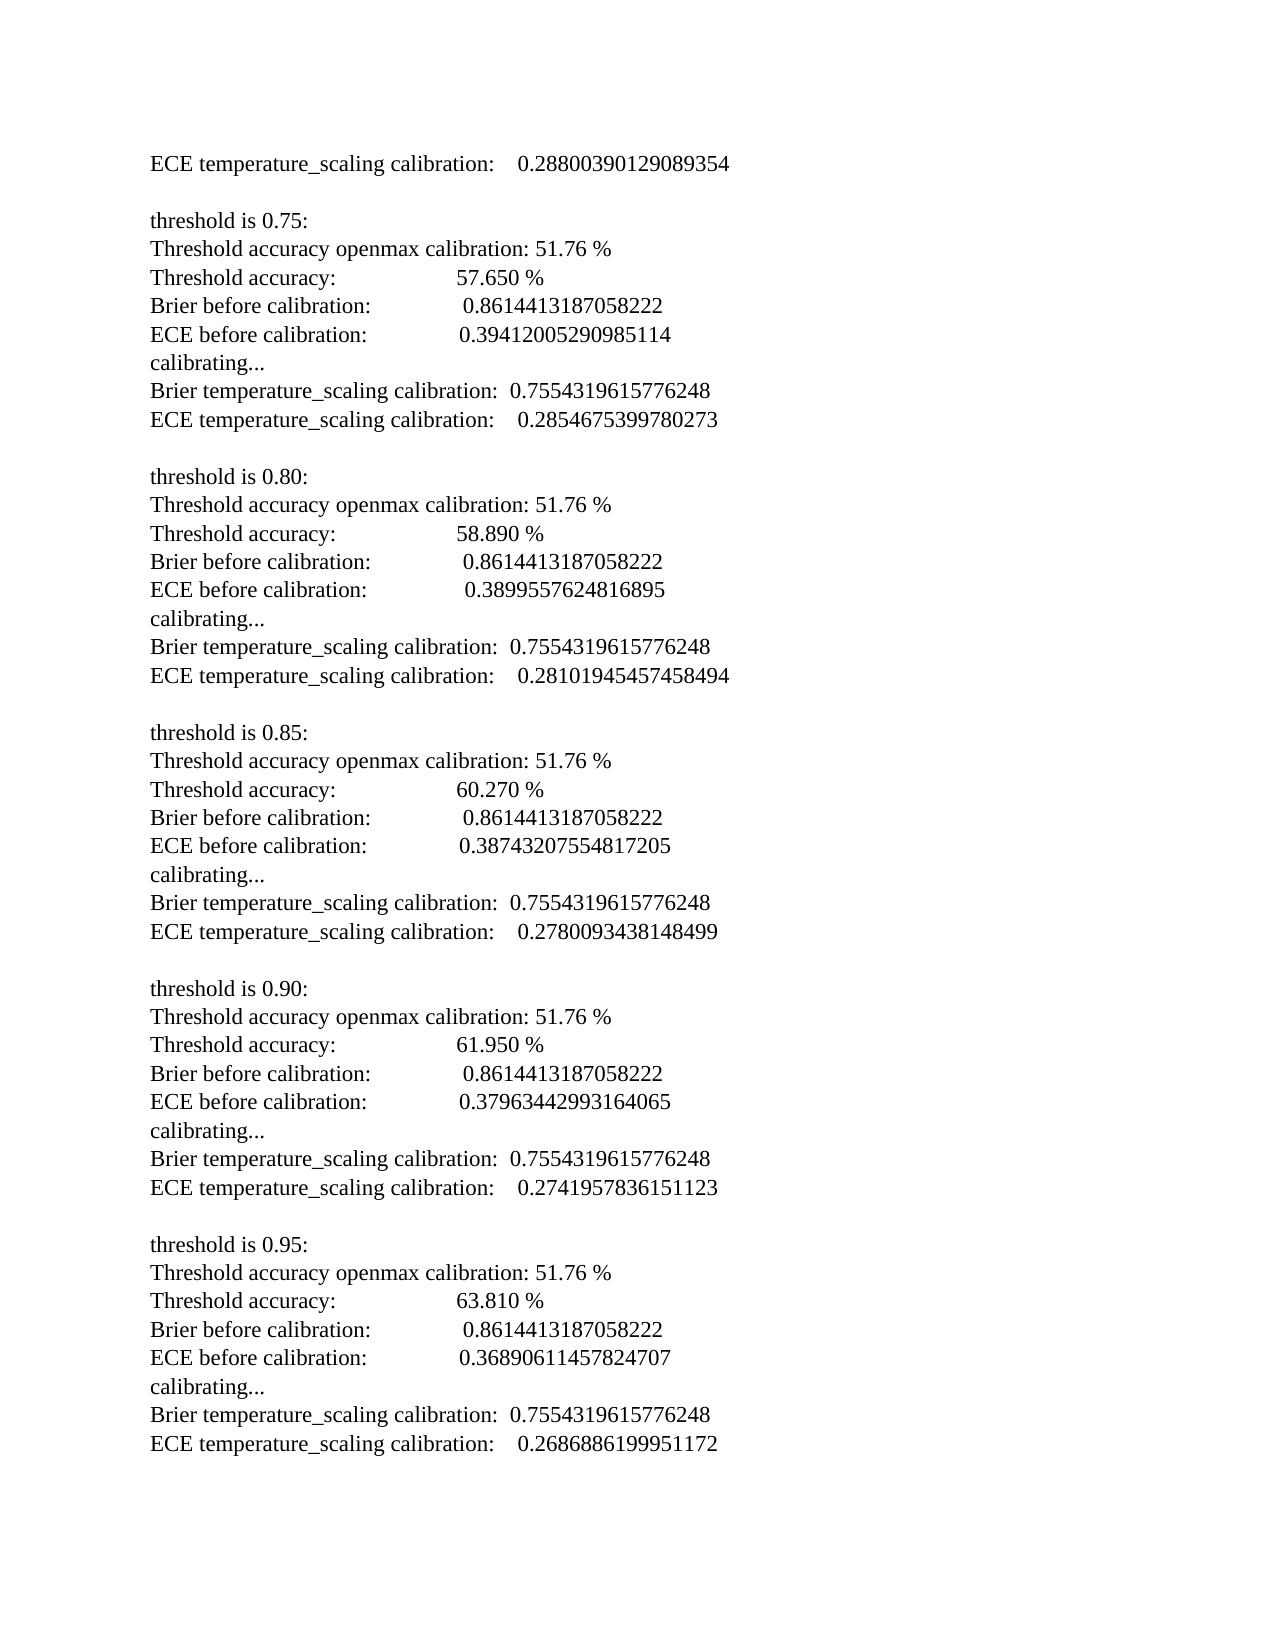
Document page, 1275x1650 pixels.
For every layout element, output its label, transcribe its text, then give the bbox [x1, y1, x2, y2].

text Brier before calibration: 0.8614413187058222 [150, 804, 1125, 830]
text Brier temperature_scaling calibration: 0.7554319615776248 [150, 633, 1125, 660]
text calibrating... [150, 349, 1125, 375]
text Threshold accuracy: 57.650 % [150, 264, 1125, 290]
text Brier before calibration: 0.8614413187058222 [150, 1060, 1125, 1086]
text Brier temperature_scaling calibration: 0.7554319615776248 [150, 1401, 1125, 1428]
text threshold is 0.75: [150, 207, 1125, 233]
text ECE temperature_scaling calibration: 0.2854675399780273 [150, 406, 1125, 432]
text calibrating... [150, 1373, 1125, 1399]
text ECE before calibration: 0.36890611457824707 [150, 1344, 1125, 1371]
text Brier temperature_scaling calibration: 0.7554319615776248 [150, 889, 1125, 916]
text ECE temperature_scaling calibration: 0.28800390129089354 [150, 150, 1125, 176]
text threshold is 0.95: [150, 1231, 1125, 1257]
text calibrating... [150, 861, 1125, 887]
text Brier before calibration: 0.8614413187058222 [150, 548, 1125, 574]
text Threshold accuracy openmax calibration: 51.76 % [150, 747, 1125, 773]
text Threshold accuracy openmax calibration: 51.76 % [150, 1003, 1125, 1029]
text Threshold accuracy: 58.890 % [150, 520, 1125, 546]
text ECE before calibration: 0.39412005290985114 [150, 321, 1125, 347]
text Brier before calibration: 0.8614413187058222 [150, 1316, 1125, 1342]
text Brier temperature_scaling calibration: 0.7554319615776248 [150, 377, 1125, 404]
text Threshold accuracy openmax calibration: 51.76 % [150, 235, 1125, 262]
text Threshold accuracy openmax calibration: 51.76 % [150, 1259, 1125, 1285]
text ECE temperature_scaling calibration: 0.2741957836151123 [150, 1174, 1125, 1200]
text ECE before calibration: 0.37963442993164065 [150, 1088, 1125, 1115]
text calibrating... [150, 605, 1125, 631]
text threshold is 0.85: [150, 719, 1125, 745]
text threshold is 0.90: [150, 975, 1125, 1001]
text Threshold accuracy: 63.810 % [150, 1287, 1125, 1314]
text calibrating... [150, 1117, 1125, 1143]
text ECE temperature_scaling calibration: 0.2686886199951172 [150, 1430, 1125, 1456]
text ECE temperature_scaling calibration: 0.2780093438148499 [150, 918, 1125, 944]
text ECE before calibration: 0.38743207554817205 [150, 832, 1125, 859]
text Threshold accuracy openmax calibration: 51.76 % [150, 491, 1125, 518]
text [150, 292, 1125, 318]
text ECE before calibration: 0.3899557624816895 [150, 577, 1125, 603]
text threshold is 0.80: [150, 463, 1125, 489]
text ECE temperature_scaling calibration: 0.28101945457458494 [150, 662, 1125, 688]
text Brier temperature_scaling calibration: 0.7554319615776248 [150, 1145, 1125, 1172]
text Threshold accuracy: 60.270 % [150, 776, 1125, 802]
text Threshold accuracy: 61.950 % [150, 1032, 1125, 1058]
